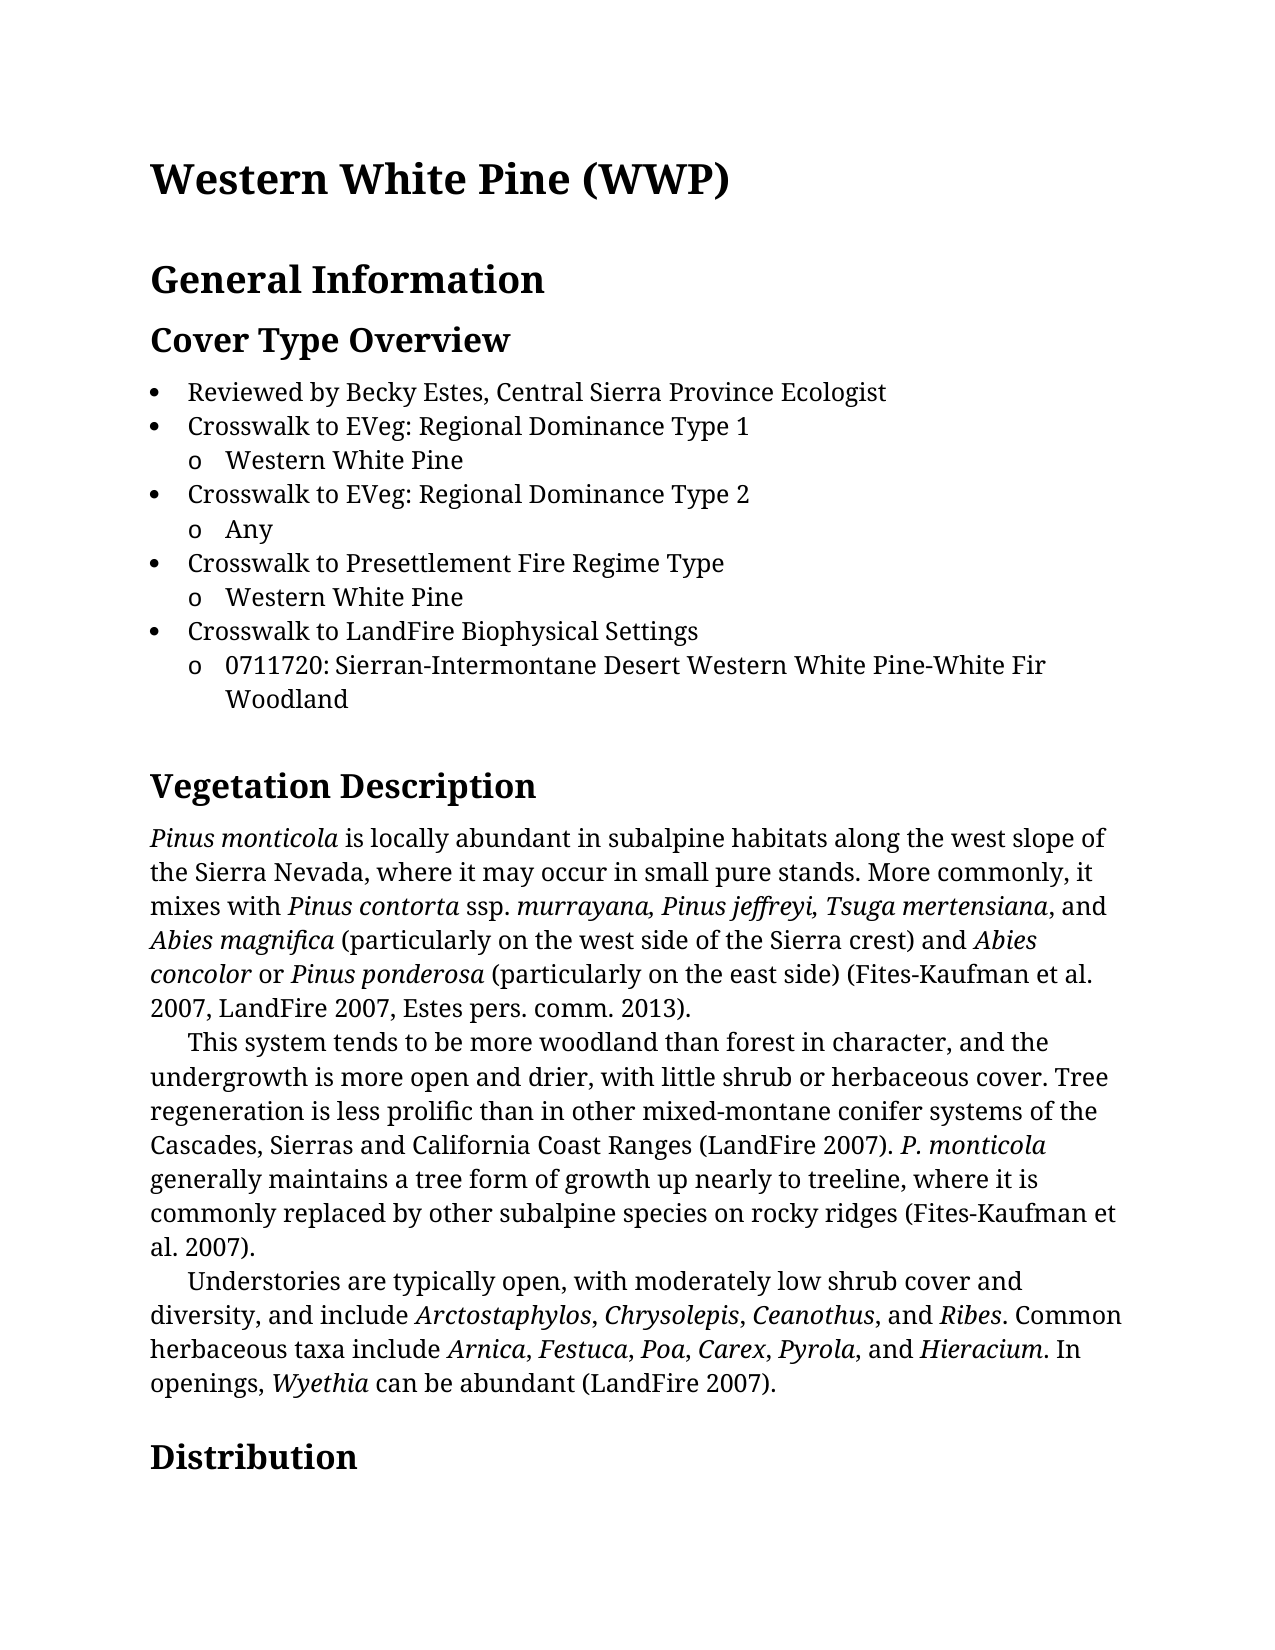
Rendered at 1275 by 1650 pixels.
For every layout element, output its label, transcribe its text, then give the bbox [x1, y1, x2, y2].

text This system tends to be more woodland than forest in character, and the undergrowth is more open and drier, with little shrub or herbaceous cover. Tree regeneration is less prolific than in other mixed-montane conifer systems of the Cascades, Sierras and California Coast Ranges (LandFire 2007). P. monticola generally maintains a tree form of growth up nearly to treeline, where it is commonly replaced by other subalpine species on rocky ridges (Fites-Kaufman et al. 2007). [150, 1025, 1125, 1263]
list Crosswalk to Presettlement Fire Regime Type [150, 546, 1125, 579]
list 0711720: Sierran-Intermontane Desert Western White Pine-White Fir Woodland [187, 648, 1125, 716]
text Cover Type Overview [150, 317, 1125, 362]
text General Information [150, 253, 1125, 304]
list Crosswalk to EVeg: Regional Dominance Type 1 [150, 409, 1125, 443]
list Crosswalk to LandFire Biophysical Settings [150, 614, 1125, 648]
list Western White Pine [187, 443, 1125, 477]
text Vegetation Description [150, 763, 1125, 808]
list Western White Pine [187, 579, 1125, 614]
text Distribution [150, 1434, 1125, 1479]
text Pinus monticola is locally abundant in subalpine habitats along the west slope of the Sierra Nevada, where it may occur in small pure stands. More commonly, it mixes with Pinus contorta ssp. murrayana, Pinus jeffreyi, Tsuga mertensiana, and Abies magnifica (particularly on the west side of the Sierra crest) and Abies concolor or Pinus ponderosa (particularly on the east side) (Fites-Kaufman et al. 2007, LandFire 2007, Estes pers. comm. 2013). [150, 821, 1125, 1025]
list Crosswalk to EVeg: Regional Dominance Type 2 [150, 477, 1125, 511]
list Any [187, 511, 1125, 546]
subtitle Western White Pine (WWP) [150, 150, 1125, 207]
list Reviewed by Becky Estes, Central Sierra Province Ecologist [150, 375, 1125, 409]
